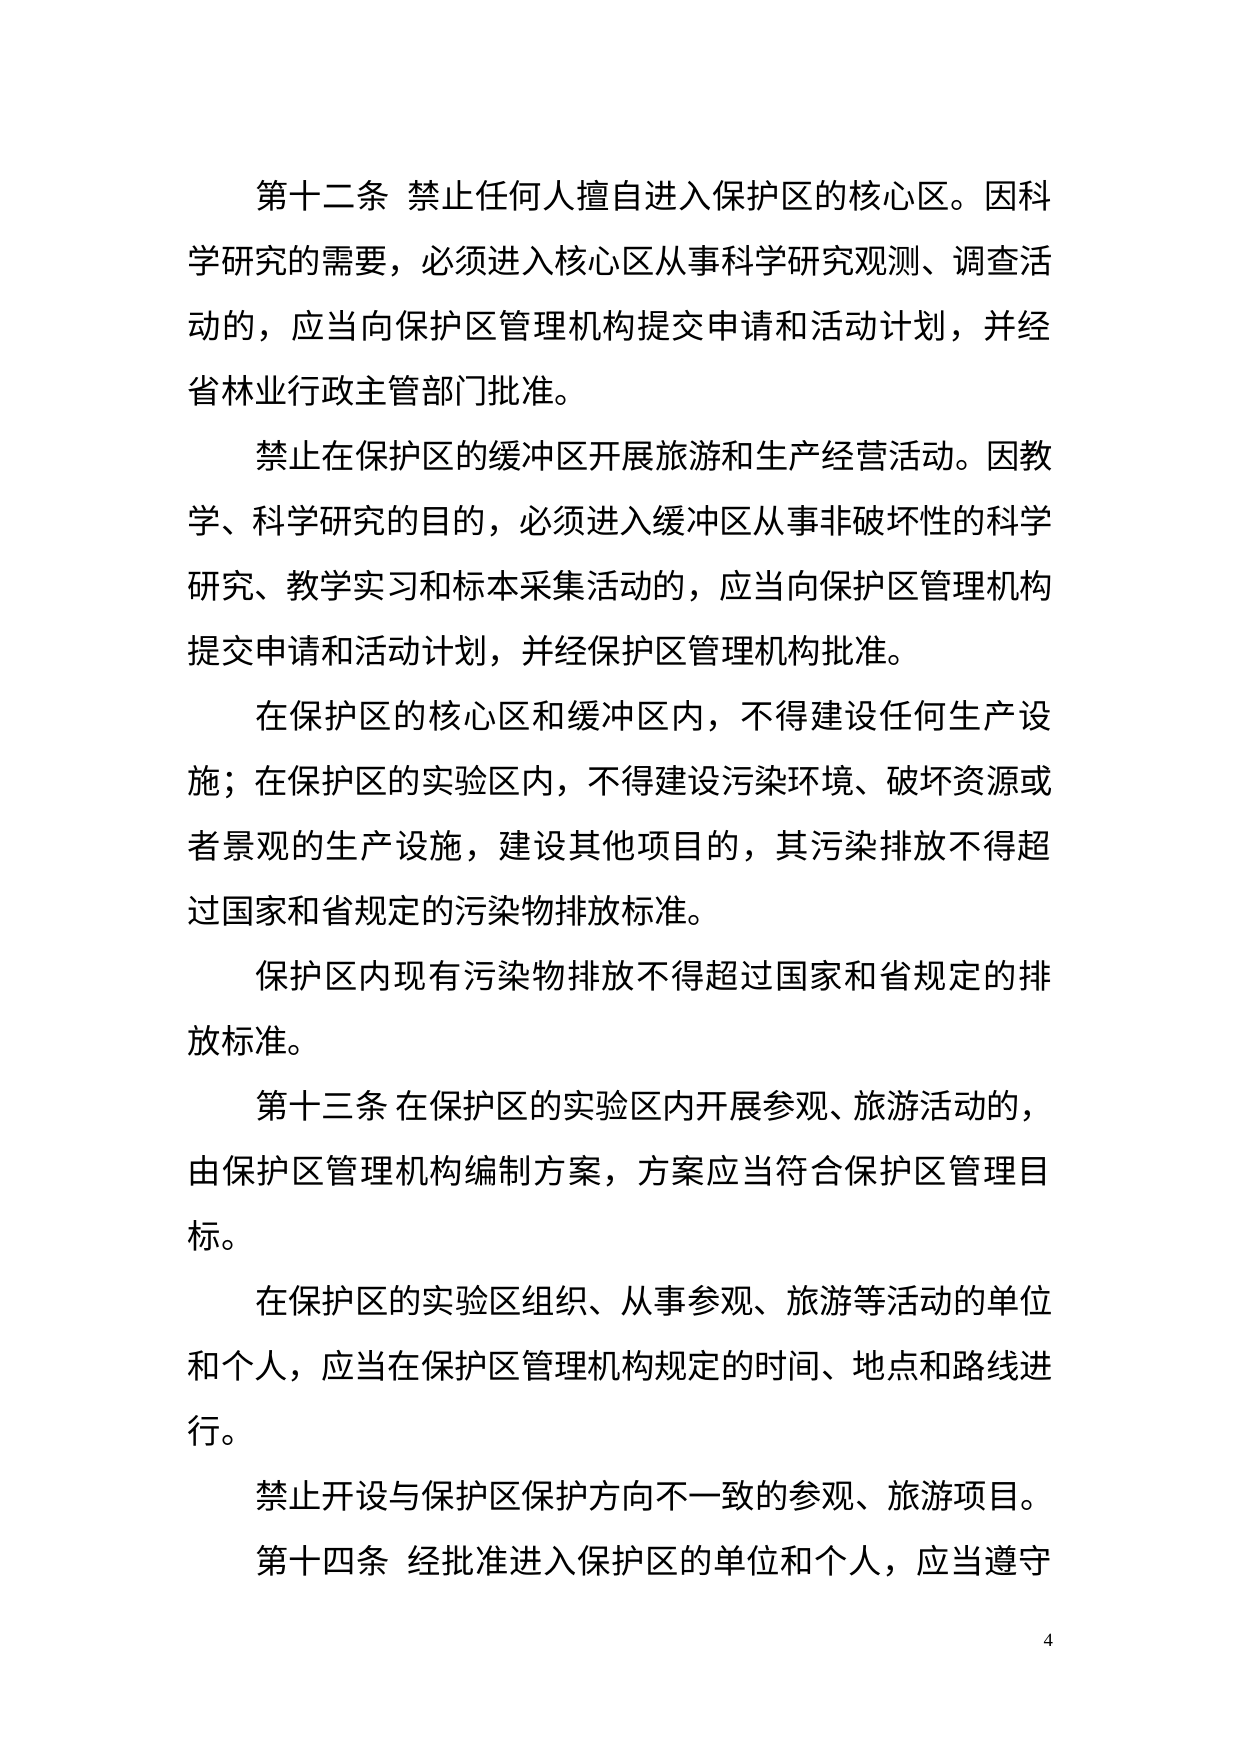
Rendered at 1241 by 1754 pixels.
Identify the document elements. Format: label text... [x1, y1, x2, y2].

text 第十二条 禁止任何人擅自进入保护区的核心区。因科学研究的需要，必须进入核心区从事科学研究观测、调查活动的，应当向保护区管理机构提交申请和活动计划，并经省林业行政主管部门批准。 [187, 357, 1053, 617]
text 第十三条 在保护区的实验区内开展参观、旅游活动的，由保护区管理机构编制方案，方案应当符合保护区管理目标。 [187, 1267, 1053, 1462]
text 禁止在保护区的缓冲区开展旅游和生产经营活动。因教学、科学研究的目的，必须进入缓冲区从事非破坏性的科学研究、教学实习和标本采集活动的，应当向保护区管理机构提交申请和活动计划，并经保护区管理机构批准。 [187, 617, 1053, 877]
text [187, 162, 1053, 357]
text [187, 1462, 1053, 1592]
text 保护区内现有污染物排放不得超过国家和省规定的排放标准。 [187, 1137, 1053, 1267]
text 在保护区的核心区和缓冲区内，不得建设任何生产设施；在保护区的实验区内，不得建设污染环境、破坏资源或者景观的生产设施，建设其他项目的，其污染排放不得超过国家和省规定的污染物排放标准。 [187, 877, 1053, 1137]
